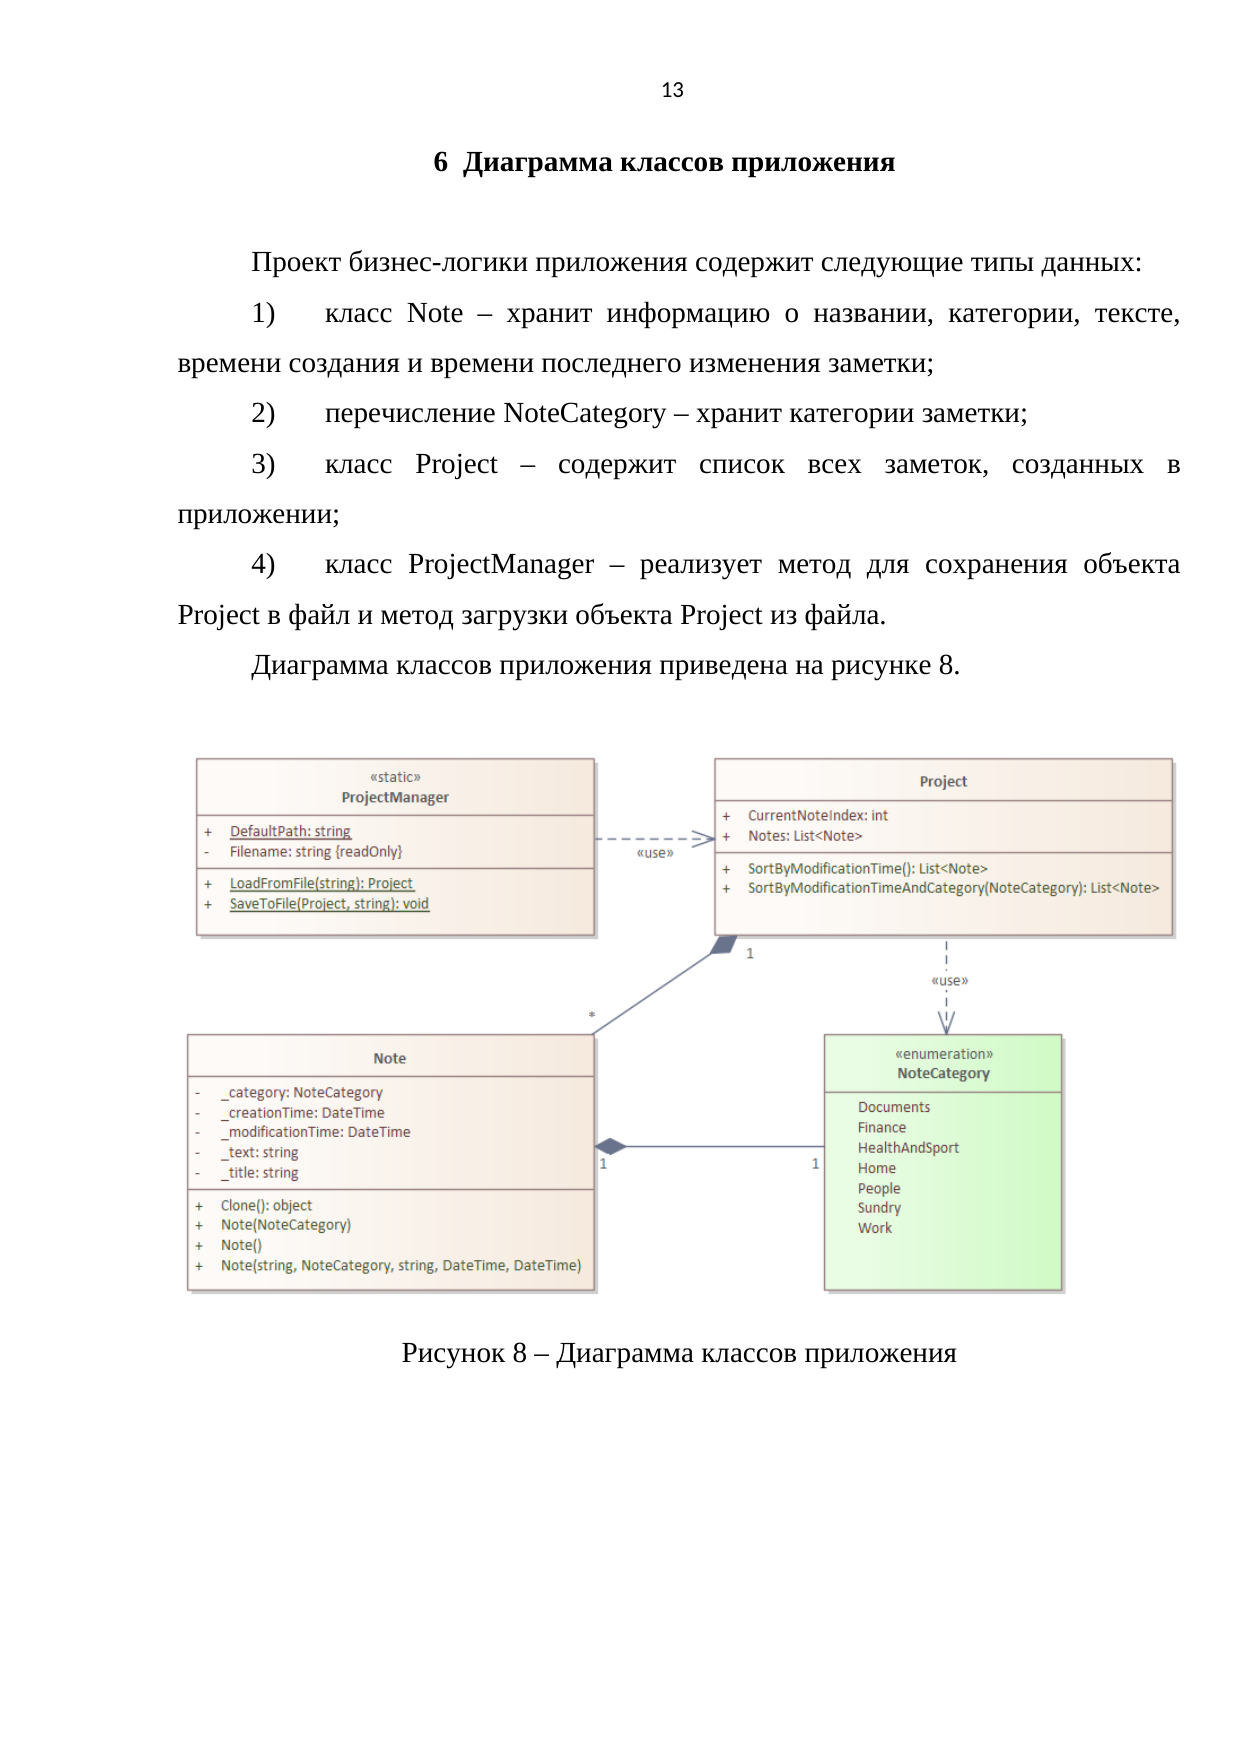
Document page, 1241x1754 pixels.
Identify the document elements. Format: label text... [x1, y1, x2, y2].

text Рисунок 8 – Диаграмма классов приложения [177, 1335, 1181, 1369]
text Проект бизнес-логики приложения содержит следующие типы данных: [177, 244, 1181, 278]
list класс Project – содержит список всех заметок, созданных в приложении; [177, 446, 1181, 530]
subtitle Диаграмма классов приложения [148, 144, 1181, 177]
text Диаграмма классов приложения приведена на рисунке 8. [177, 647, 1181, 681]
list класс Note – хранит информацию о названии, категории, тексте, времени создания и времени последнего изменения заметки; [177, 295, 1181, 379]
picture [177, 747, 1182, 1319]
list класс ProjectManager – реализует метод для сохранения объекта Project в файл и метод загрузки объекта Project из файла. [177, 546, 1181, 630]
list перечисление NoteCategory – хранит категории заметки; [177, 396, 1181, 429]
